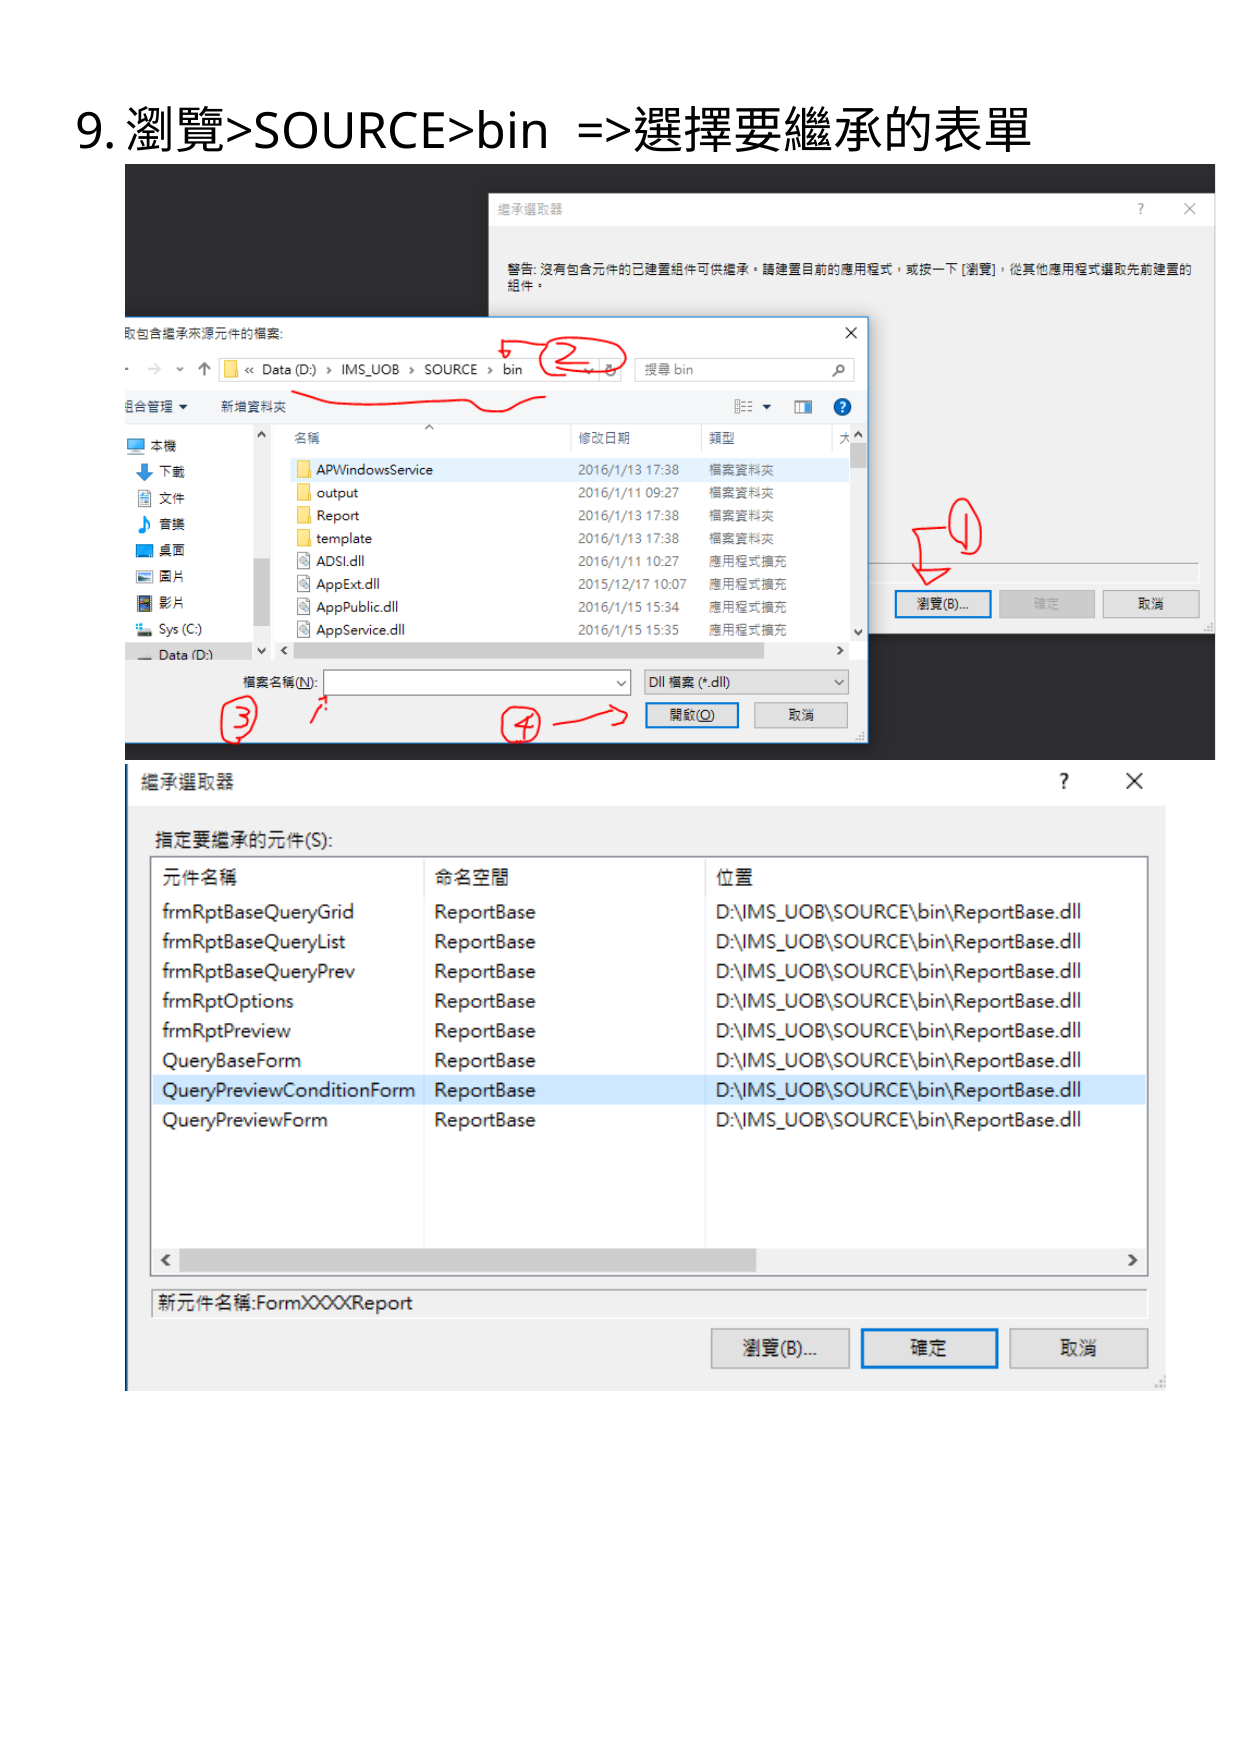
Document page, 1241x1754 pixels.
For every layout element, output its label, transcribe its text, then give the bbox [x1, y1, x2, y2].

picture [125, 764, 1166, 1391]
picture [125, 164, 1216, 760]
